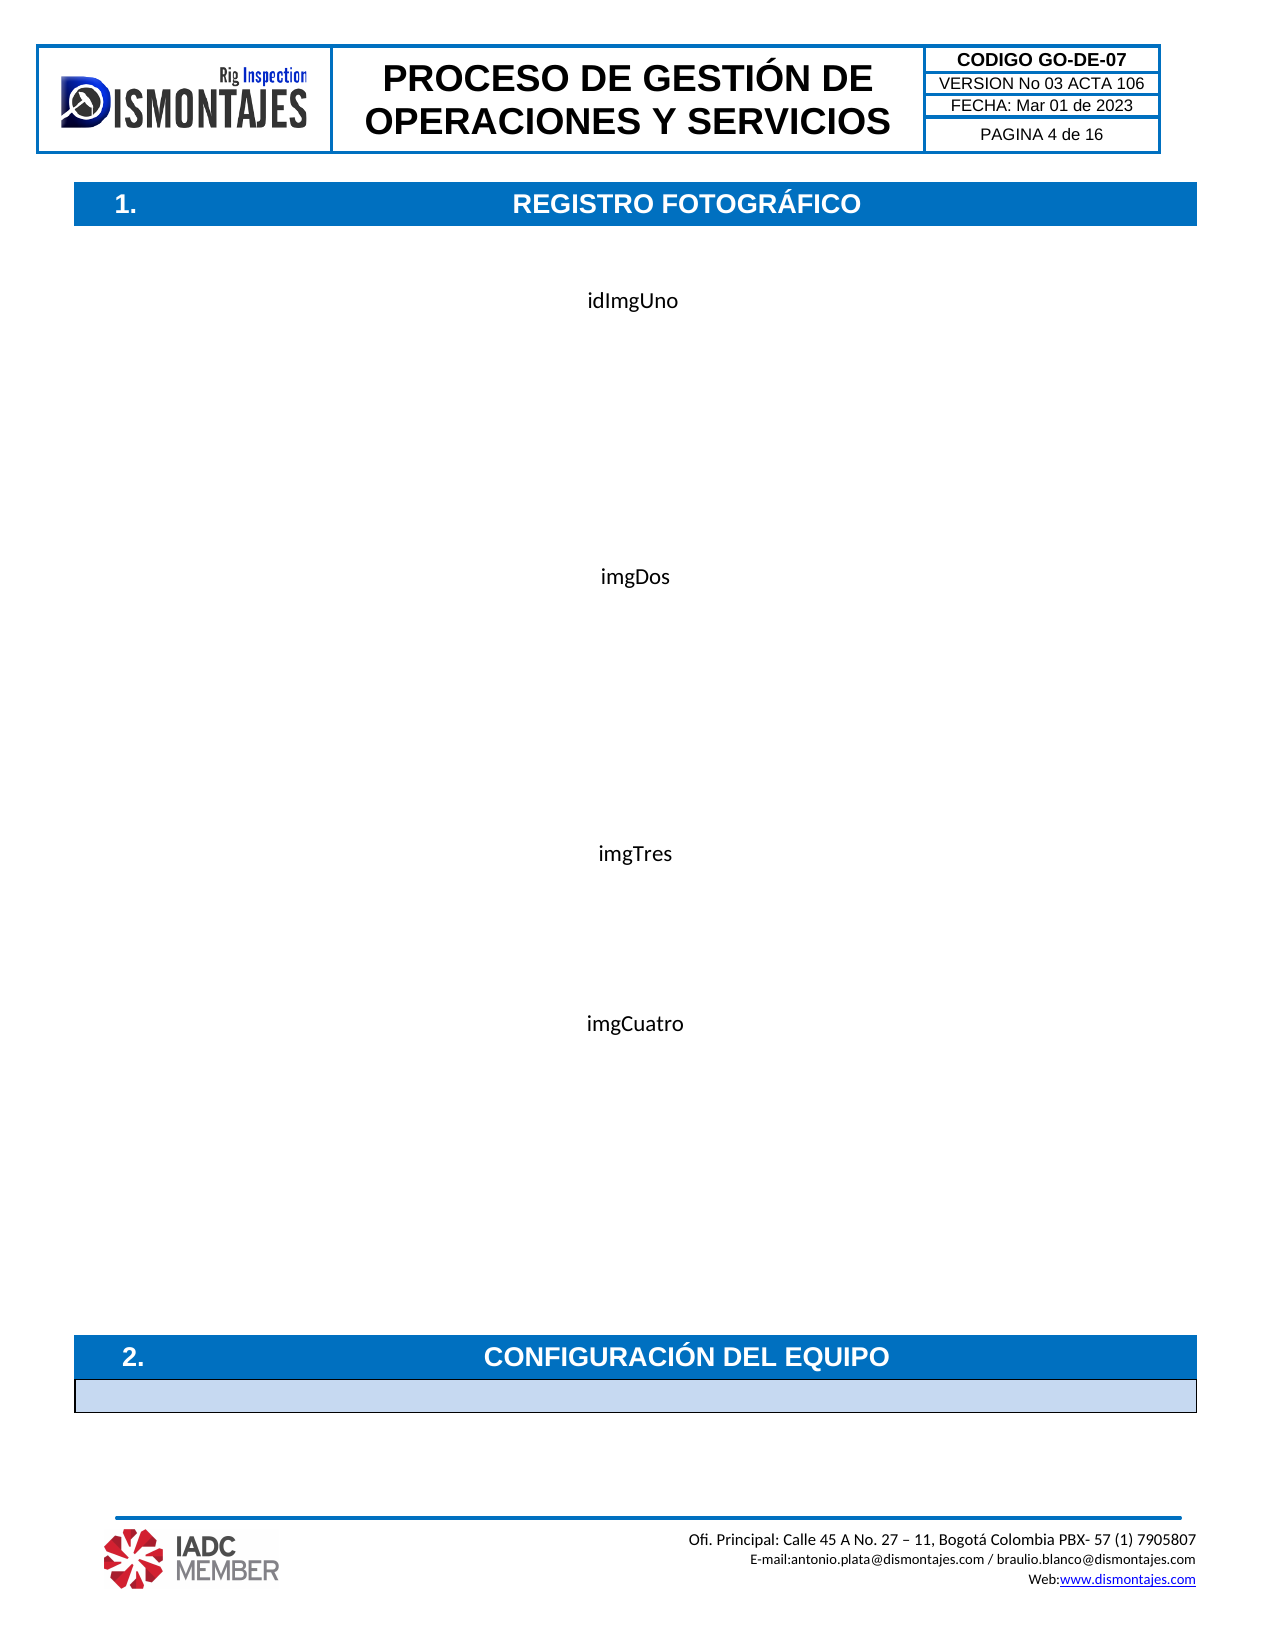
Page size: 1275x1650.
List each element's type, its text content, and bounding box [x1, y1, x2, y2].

table_header 2. [74, 1335, 177, 1379]
text imgDos [74, 562, 1196, 655]
table_header [76, 1380, 1196, 1412]
picture [61, 67, 307, 128]
table_header CONFIGURACIÓN DEL EQUIPO [177, 1335, 1197, 1379]
text imgCuatro [74, 945, 1196, 1037]
text imgTres [74, 839, 1196, 867]
table_header 1. [74, 182, 177, 226]
text idImgUno [74, 286, 1196, 378]
table_header REGISTRO FOTOGRÁFICO [177, 182, 1197, 226]
picture [104, 1529, 279, 1589]
